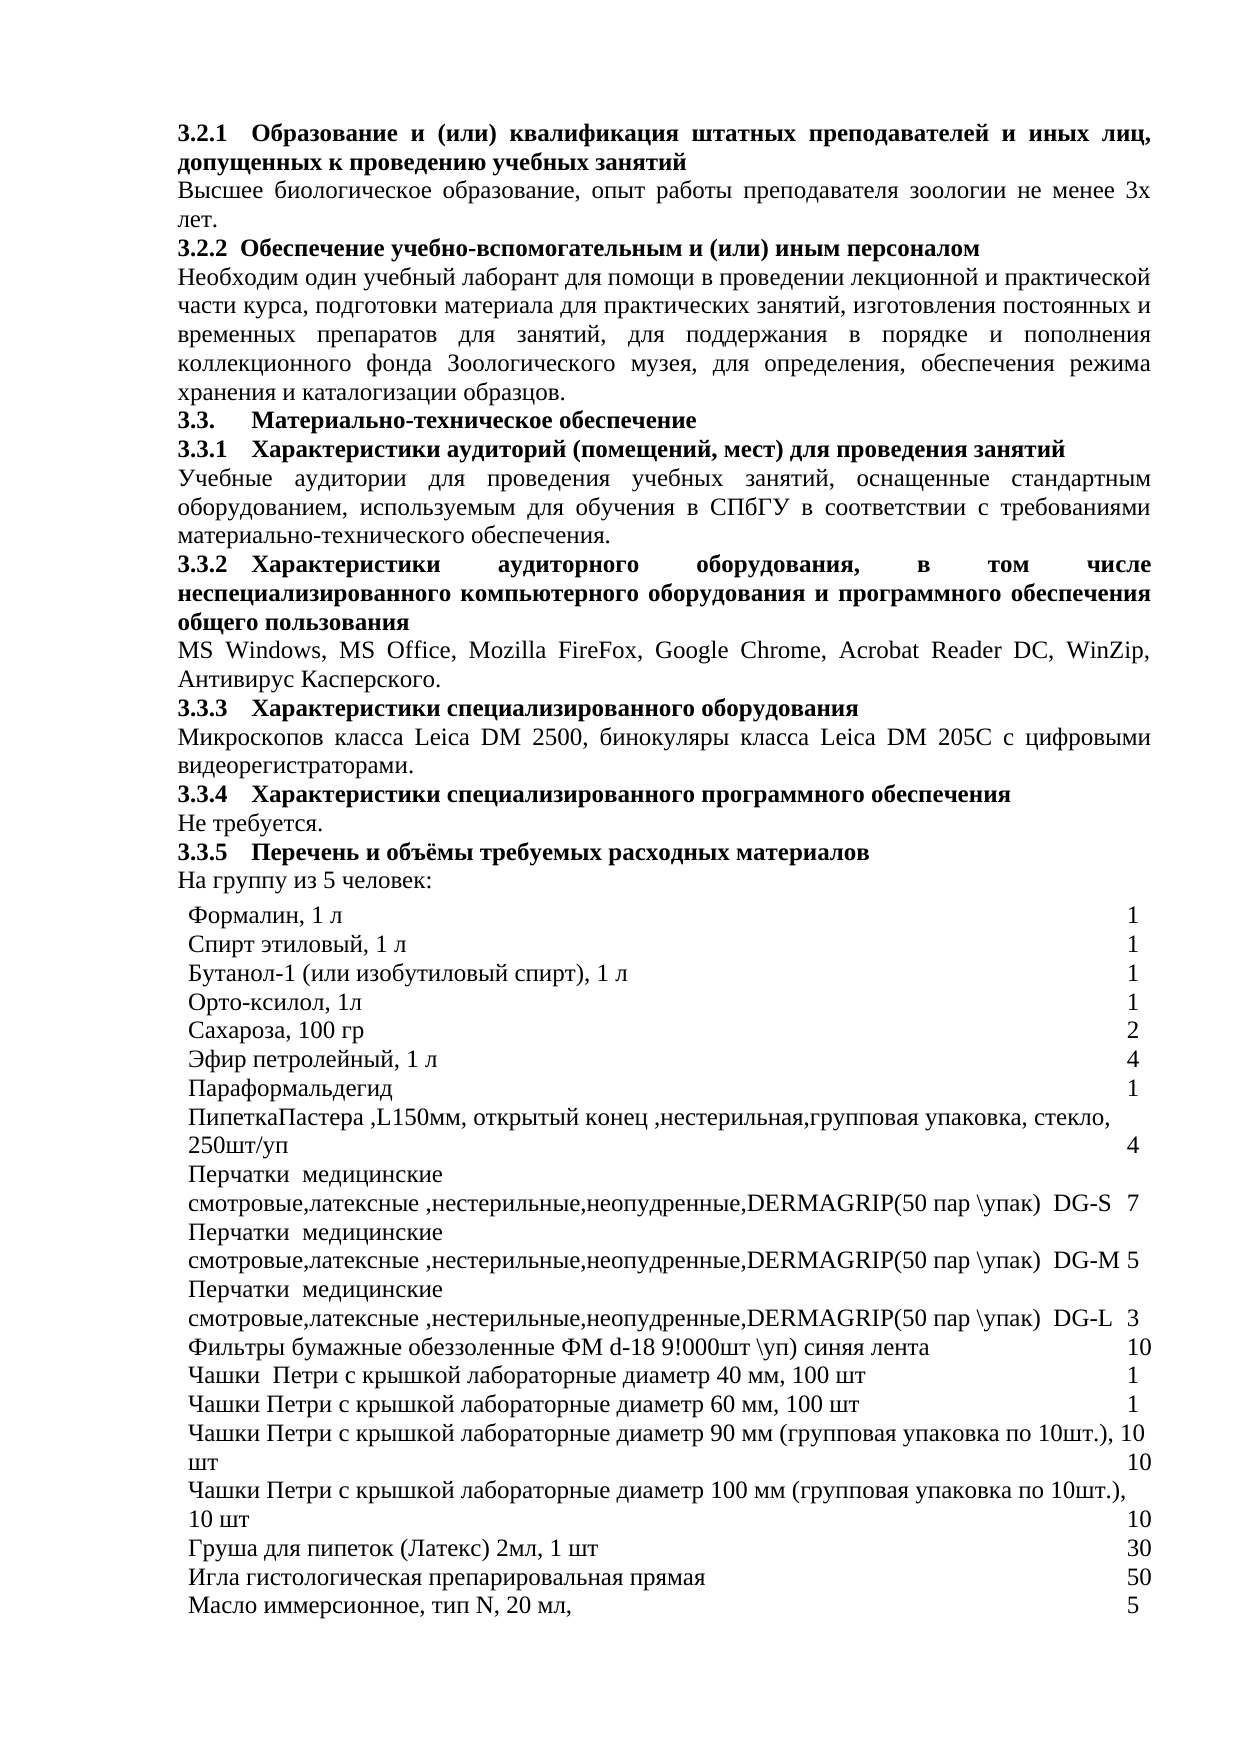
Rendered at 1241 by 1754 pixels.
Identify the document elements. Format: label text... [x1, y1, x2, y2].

text Не требуется. [177, 808, 1152, 837]
text Эфир петролейный, 1 л 4 [188, 1044, 1152, 1073]
text 3.3.3 Характеристики специализированного оборудования [177, 693, 1152, 722]
text Формалин, 1 л 1 [188, 901, 1152, 929]
text 3.2.1 Образование и (или) квалификация штатных преподавателей и иных лиц, допущенных к проведению учебных занятий [177, 118, 1152, 176]
text 3.3. Материально-техническое обеспечение [177, 406, 1152, 434]
text Бутанол-1 (или изобутиловый спирт), 1 л 1 [188, 958, 1152, 987]
text 3.3.1 Характеристики аудиторий (помещений, мест) для проведения занятий [177, 434, 1152, 463]
text Масло иммерсионное, тип N, 20 мл, 5 [188, 1591, 1152, 1619]
text Игла гистологическая препарировальная прямая 50 [188, 1562, 1152, 1591]
text Микроскопов класса Leica DM 2500, бинокуляры класса Leica DM 205C с цифровыми видеорегистраторами. [177, 722, 1152, 779]
text Перчатки медицинские смотровые,латексные ,нестерильные,неопудренные,DЕRMAGRIP(50 пар \упак) DG-S 7 [188, 1159, 1152, 1217]
text 3.3.2 Характеристики аудиторного оборудования, в том числе неспециализированного компьютерного оборудования и программного обеспечения общего пользования [177, 549, 1152, 636]
text Параформальдегид 1 [188, 1073, 1152, 1102]
text Фильтры бумажные обеззоленные ФМ d-18 9!000шт \уп) синяя лента 10 [188, 1332, 1152, 1361]
text Спирт этиловый, 1 л 1 [188, 929, 1152, 958]
text Высшее биологическое образование, опыт работы преподавателя зоологии не менее 3х лет. [177, 176, 1152, 233]
text Учебные аудитории для проведения учебных занятий, оснащенные стандартным оборудованием, используемым для обучения в СПбГУ в соответствии с требованиями материально-технического обеспечения. [177, 463, 1152, 549]
text MS Windows, MS Office, Mozilla FireFox, Google Chrome, Acrobat Reader DC, WinZip, Антивирус Касперского. [177, 636, 1152, 693]
text Перчатки медицинские смотровые,латексные ,нестерильные,неопудренные,DЕRMAGRIP(50 пар \упак) DG-L 3 [188, 1274, 1152, 1332]
text Чашки Петри с крышкой лабораторные диаметр 90 мм (групповая упаковка по 10шт.), 10 шт 10 [188, 1418, 1152, 1476]
text Орто-ксилол, 1л 1 [188, 987, 1152, 1016]
text Чашки Петри с крышкой лабораторные диаметр 60 мм, 100 шт 1 [188, 1389, 1152, 1418]
text Груша для пипеток (Латекс) 2мл, 1 шт 30 [188, 1533, 1152, 1562]
text Сахароза, 100 гр 2 [188, 1016, 1152, 1044]
text ПипеткаПастера ,L150мм, открытый конец ,нестерильная,групповая упаковка, стекло, 250шт/уп 4 [188, 1102, 1152, 1159]
text Чашки Петри с крышкой лабораторные диаметр 100 мм (групповая упаковка по 10шт.), 10 шт 10 [188, 1476, 1152, 1533]
text 3.3.4 Характеристики специализированного программного обеспечения [177, 779, 1152, 808]
text Перчатки медицинские смотровые,латексные ,нестерильные,неопудренные,DЕRMAGRIP(50 пар \упак) DG-M 5 [188, 1217, 1152, 1274]
text 3.2.2 Обеспечение учебно-вспомогательным и (или) иным персоналом [177, 233, 1152, 262]
text Чашки Петри с крышкой лабораторные диаметр 40 мм, 100 шт 1 [188, 1361, 1152, 1389]
text 3.3.5 Перечень и объёмы требуемых расходных материалов [177, 837, 1152, 866]
text Необходим один учебный лаборант для помощи в проведении лекционной и практической части курса, подготовки материала для практических занятий, изготовления постоянных и временных препаратов для занятий, для поддержания в порядке и пополнения коллекционного фонда Зоологического музея, для определения, обеспечения режима хранения и каталогизации образцов. [177, 262, 1152, 406]
text На группу из 5 человек: [177, 866, 1152, 894]
